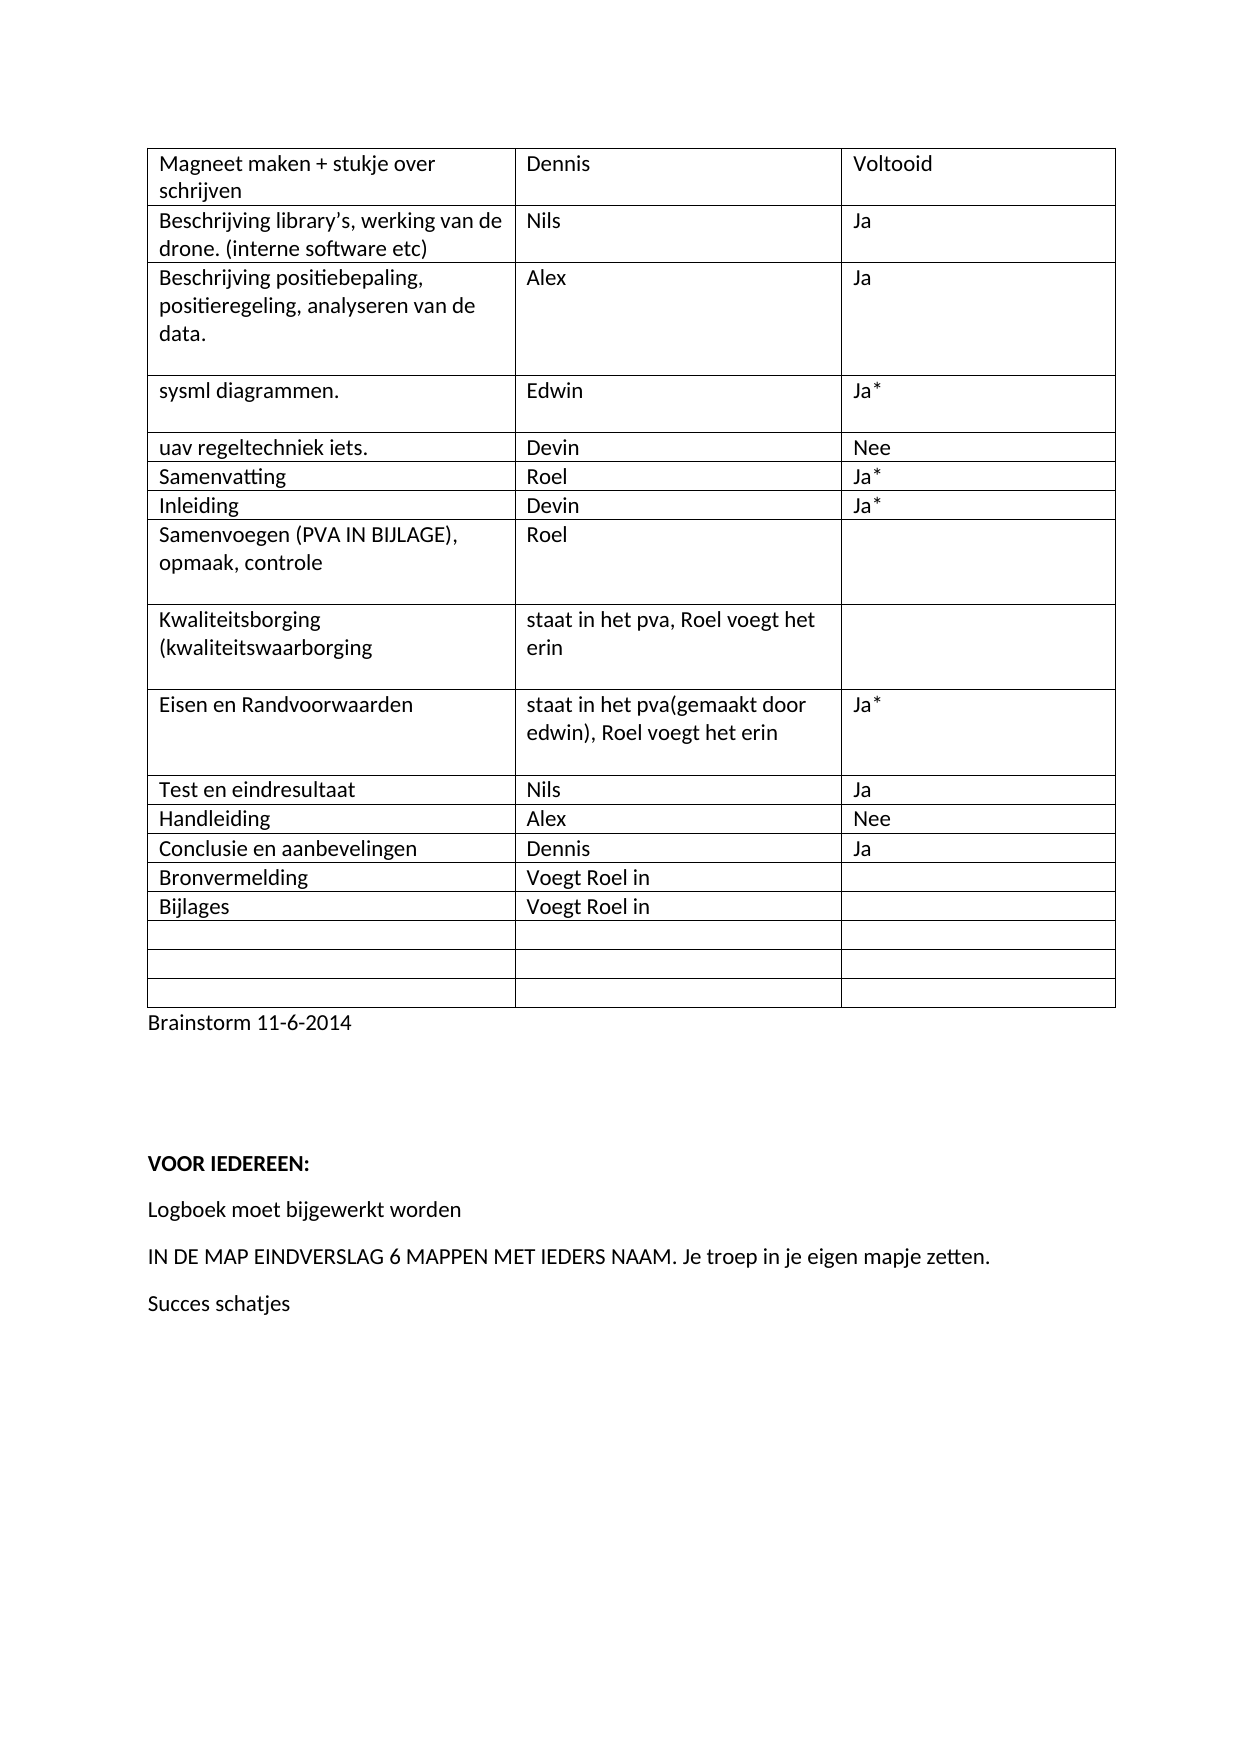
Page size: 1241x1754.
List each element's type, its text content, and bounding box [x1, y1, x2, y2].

table_cell Ja* [842, 462, 1115, 490]
table_cell [842, 605, 1115, 689]
table_cell Nils [516, 776, 841, 803]
table_cell Nils [516, 206, 841, 262]
text Brainstorm 11-6-2014 [148, 1008, 1093, 1036]
table_header Voltooid [842, 149, 1115, 205]
text IN DE MAP EINDVERSLAG 6 MAPPEN MET IEDERS NAAM. Je troep in je eigen mapje zetten. [148, 1242, 1093, 1270]
table_cell Nee [842, 433, 1115, 461]
table_cell Ja [842, 776, 1115, 803]
table_cell Voegt Roel in [516, 863, 841, 891]
table_cell Ja [842, 263, 1115, 375]
table_cell sysml diagrammen. [148, 376, 515, 432]
table_cell Bronvermelding [148, 863, 515, 891]
table_cell [516, 979, 841, 1007]
table_cell Nee [842, 805, 1115, 833]
table_cell Bijlages [148, 892, 515, 920]
table_cell Test en eindresultaat [148, 776, 515, 803]
table_cell [148, 950, 515, 978]
table_cell Ja* [842, 491, 1115, 519]
table_cell Samenvoegen (PVA IN BIJLAGE), opmaak, controle [148, 520, 515, 604]
table_cell [516, 950, 841, 978]
table_cell Alex [516, 805, 841, 833]
table_cell Beschrijving library’s, werking van de drone. (interne software etc) [148, 206, 515, 262]
table_cell [148, 921, 515, 949]
table_cell staat in het pva, Roel voegt het erin [516, 605, 841, 689]
table_cell [842, 863, 1115, 891]
table_cell Ja* [842, 376, 1115, 432]
table_cell Conclusie en aanbevelingen [148, 834, 515, 862]
table_cell Roel [516, 462, 841, 490]
table_cell [842, 979, 1115, 1007]
table_cell [148, 979, 515, 1007]
table_cell [842, 921, 1115, 949]
table_cell [842, 520, 1115, 604]
table_cell Alex [516, 263, 841, 375]
table_cell Dennis [516, 834, 841, 862]
table_cell Ja* [842, 690, 1115, 774]
table_header Dennis [516, 149, 841, 205]
table_cell staat in het pva(gemaakt door edwin), Roel voegt het erin [516, 690, 841, 774]
text Succes schatjes [148, 1289, 1093, 1317]
table_cell Voegt Roel in [516, 892, 841, 920]
table_cell Beschrijving positiebepaling, positieregeling, analyseren van de data. [148, 263, 515, 375]
text Logboek moet bijgewerkt worden [148, 1196, 1093, 1223]
table_cell [842, 950, 1115, 978]
table_cell Inleiding [148, 491, 515, 519]
text VOOR IEDEREEN: [148, 1149, 1093, 1177]
table_cell [516, 921, 841, 949]
table_cell Edwin [516, 376, 841, 432]
table_cell Devin [516, 491, 841, 519]
table_cell Samenvatting [148, 462, 515, 490]
table_cell Eisen en Randvoorwaarden [148, 690, 515, 774]
table_cell Handleiding [148, 805, 515, 833]
table_header Magneet maken + stukje over schrijven [148, 149, 515, 205]
table_cell uav regeltechniek iets. [148, 433, 515, 461]
table_cell Kwaliteitsborging (kwaliteitswaarborging [148, 605, 515, 689]
table_cell [842, 892, 1115, 920]
table_cell Ja [842, 834, 1115, 862]
table_cell Devin [516, 433, 841, 461]
table_cell Ja [842, 206, 1115, 262]
table_cell Roel [516, 520, 841, 604]
